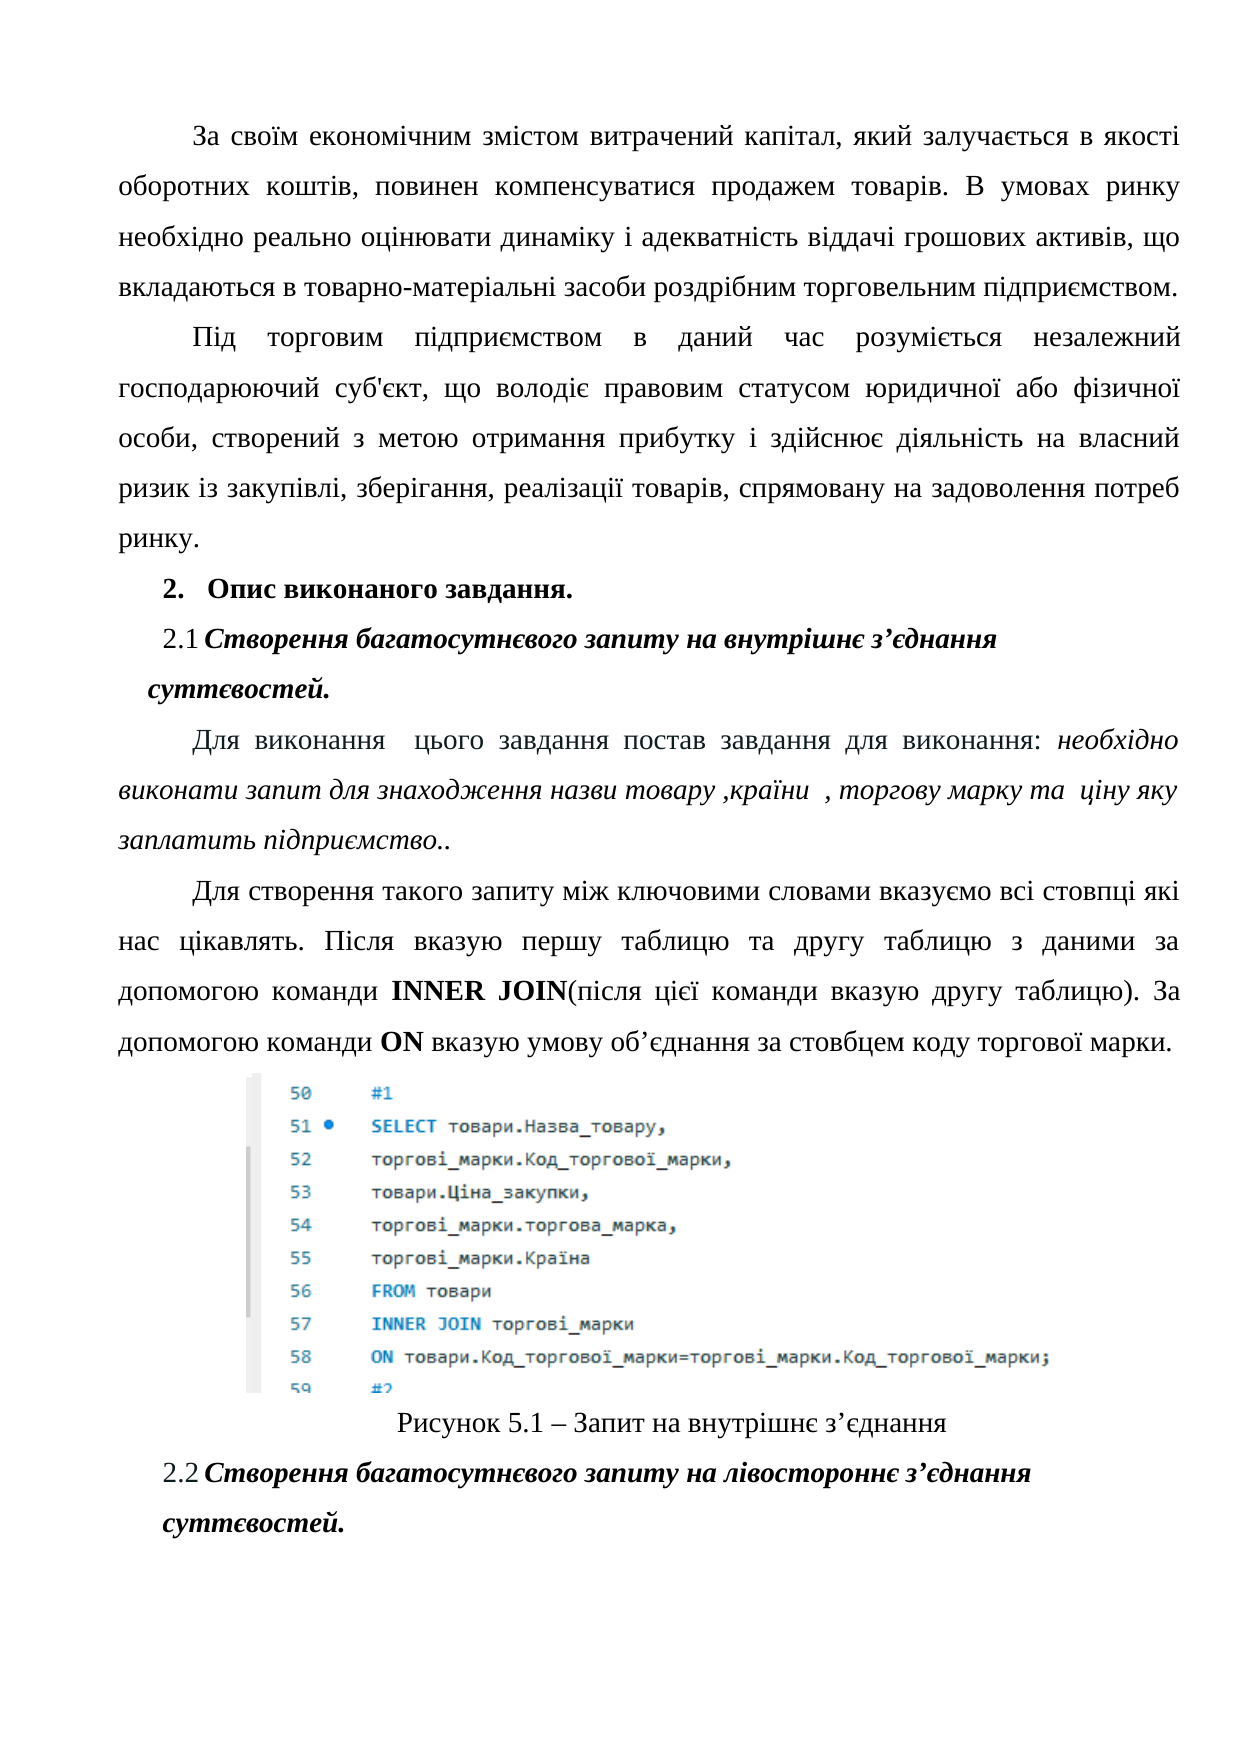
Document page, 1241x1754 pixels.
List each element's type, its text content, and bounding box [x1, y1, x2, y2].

text Рисунок 5.1 – Запит на внутрішнє з’єднання [148, 1405, 1181, 1438]
text Під торговим підприємством в даний час розуміється незалежний господарюючий суб'єкт, що володіє правовим статусом юридичної або фізичної особи, створений з метою отримання прибутку і здійснює діяльність на власний ризик із закупівлі, зберігання, реалізації товарів, спрямовану на задоволення потреб ринку. [118, 319, 1181, 554]
text За своїм економічним змістом витрачений капітал, який залучається в якості оборотних коштів, повинен компенсуватися продажем товарів. В умовах ринку необхідно реально оцінювати динаміку і адекватність віддачі грошових активів, що вкладаються в товарно-матеріальні засоби роздрібним торговельним підприємством. [118, 118, 1181, 303]
text 2.1 Створення багатосутнєвого запиту на внутрішнє з’єднання суттєвостей. [148, 621, 1181, 705]
text суттєвостей. [148, 1506, 1181, 1539]
text 2.2 Створення багатосутнєвого запиту на лівостороннє з’єднання [148, 1455, 1181, 1489]
list Опис виконаного завдання. [148, 571, 1181, 604]
picture [246, 1073, 1097, 1393]
text Для створення такого запиту між ключовими словами вказуємо всі стовпці які нас цікавлять. Після вказую першу таблицю та другу таблицю з даними за допомогою команди INNER JOIN(після цієї команди вказую другу таблицю). За допомогою команди ON вказую умову об’єднання за стовбцем коду торгової марки. [118, 873, 1181, 1057]
text Для виконання цього завдання постав завдання для виконання: необхідно виконати запит для знаходження назви товару ,країни , торгову марку та ціну яку заплатить підприємство.. [118, 722, 1181, 856]
